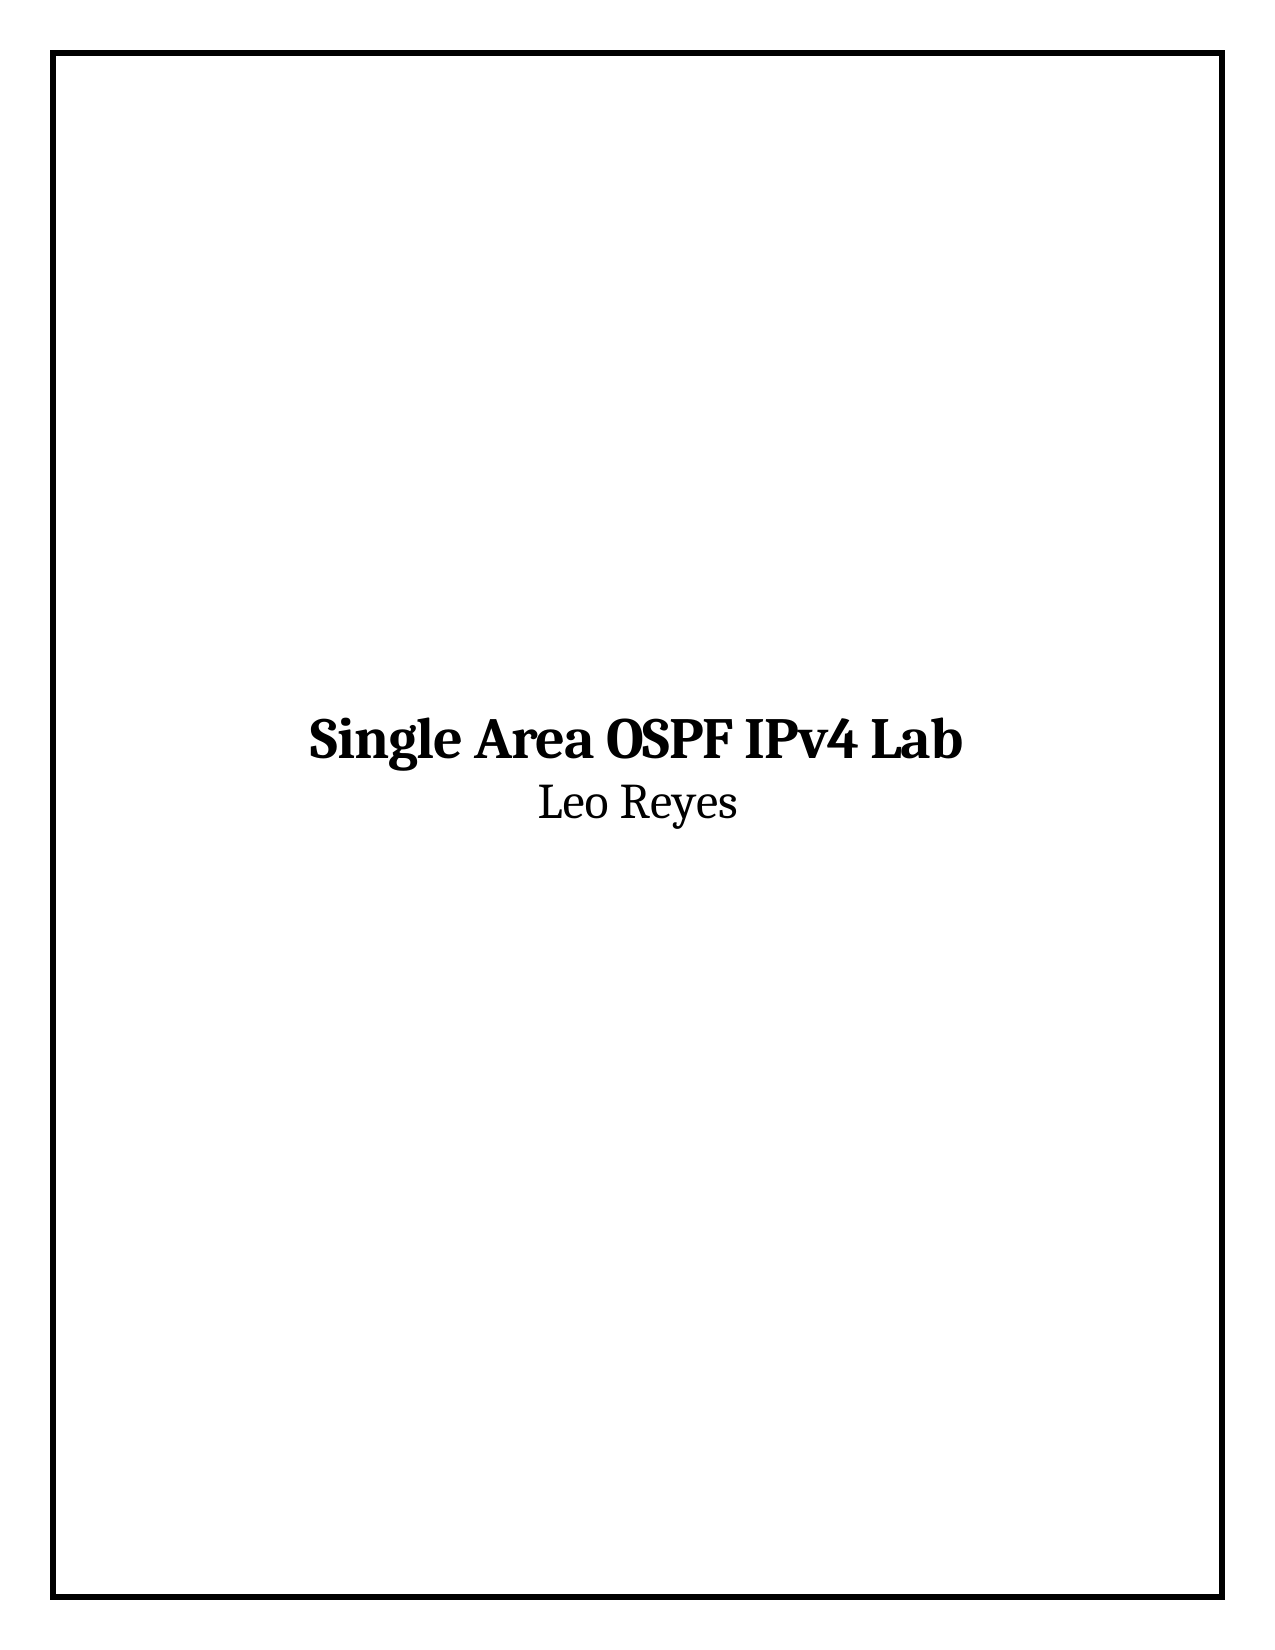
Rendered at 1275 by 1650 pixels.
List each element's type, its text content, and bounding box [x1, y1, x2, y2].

title Single Area OSPF IPv4 Lab [150, 706, 1125, 773]
text Leo Reyes [150, 773, 1125, 831]
